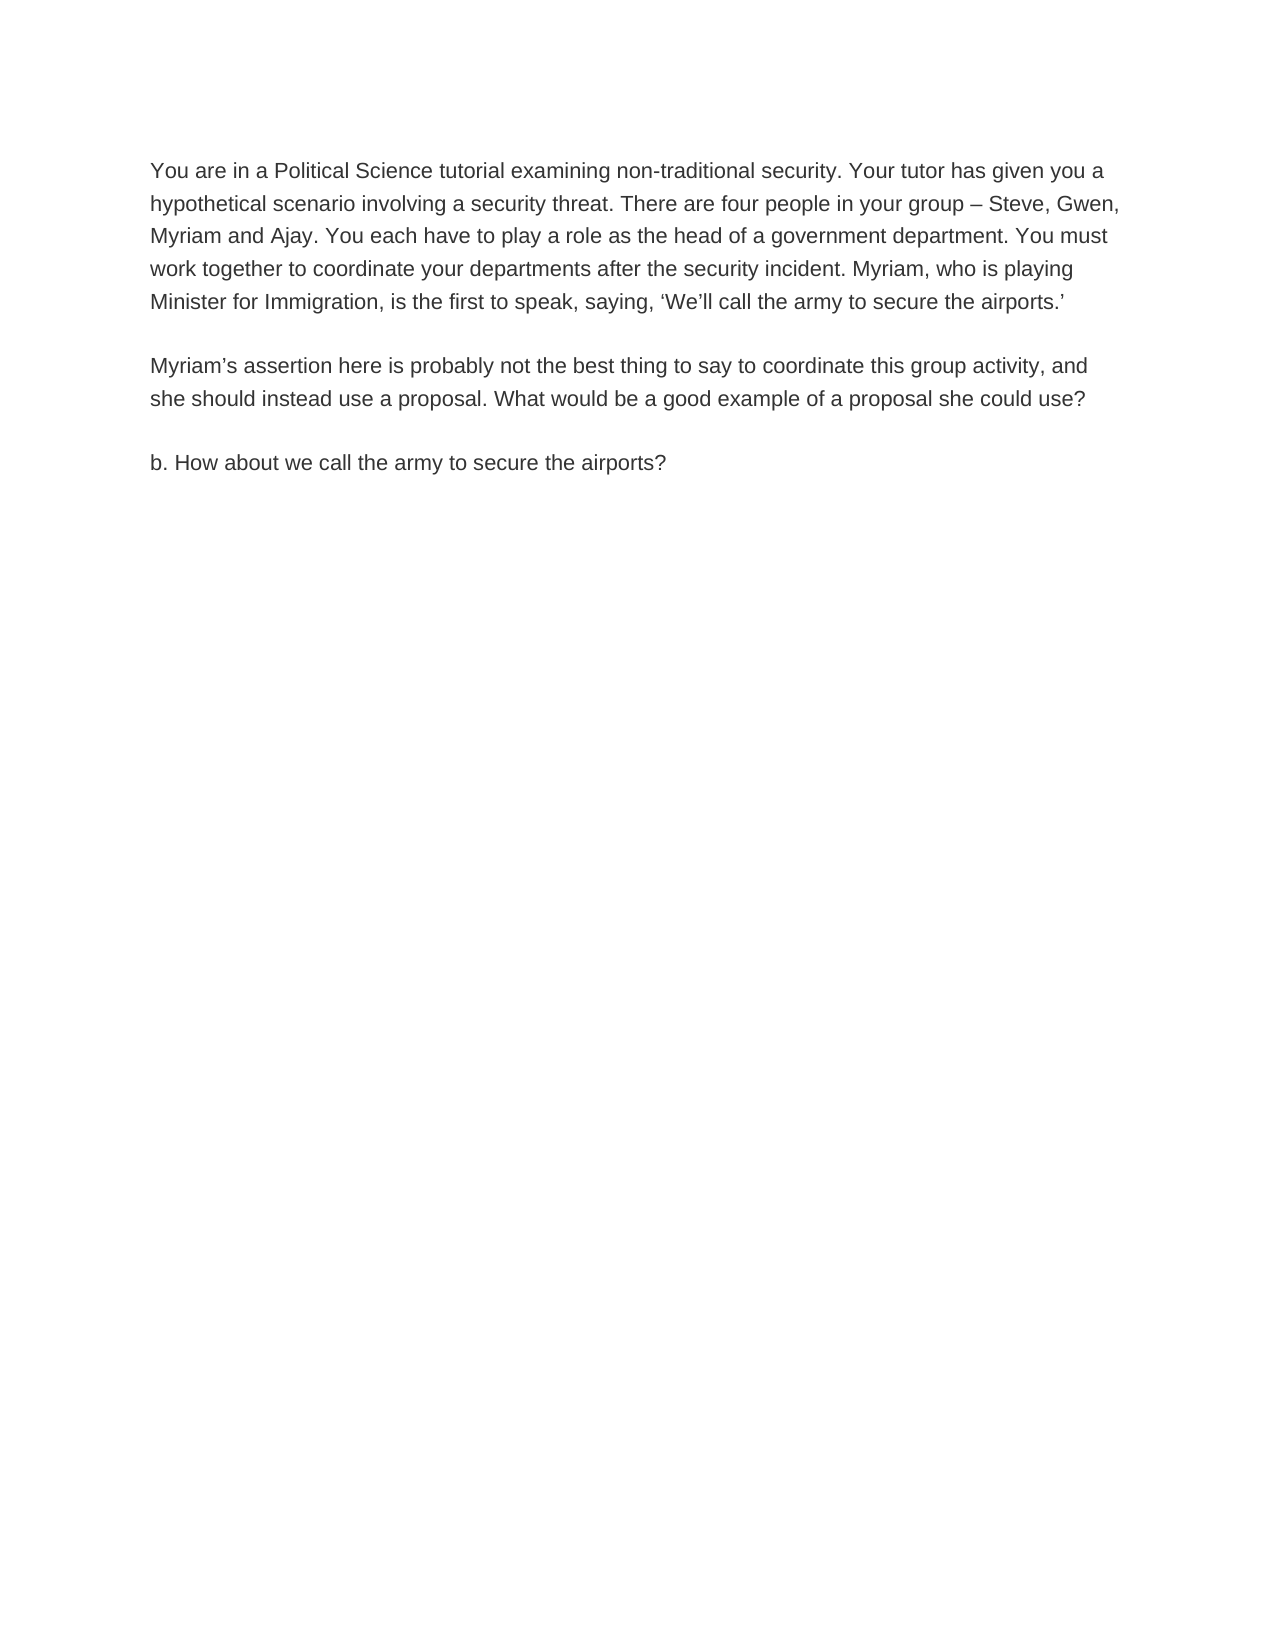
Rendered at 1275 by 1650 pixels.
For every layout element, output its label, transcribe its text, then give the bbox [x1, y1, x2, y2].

text Myriam’s assertion here is probably not the best thing to say to coordinate this group activity, and she should instead use a proposal. What would be a good example of a proposal she could use? [150, 345, 1125, 411]
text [150, 150, 1125, 314]
text b. How about we call the army to secure the airports? [150, 442, 1125, 475]
